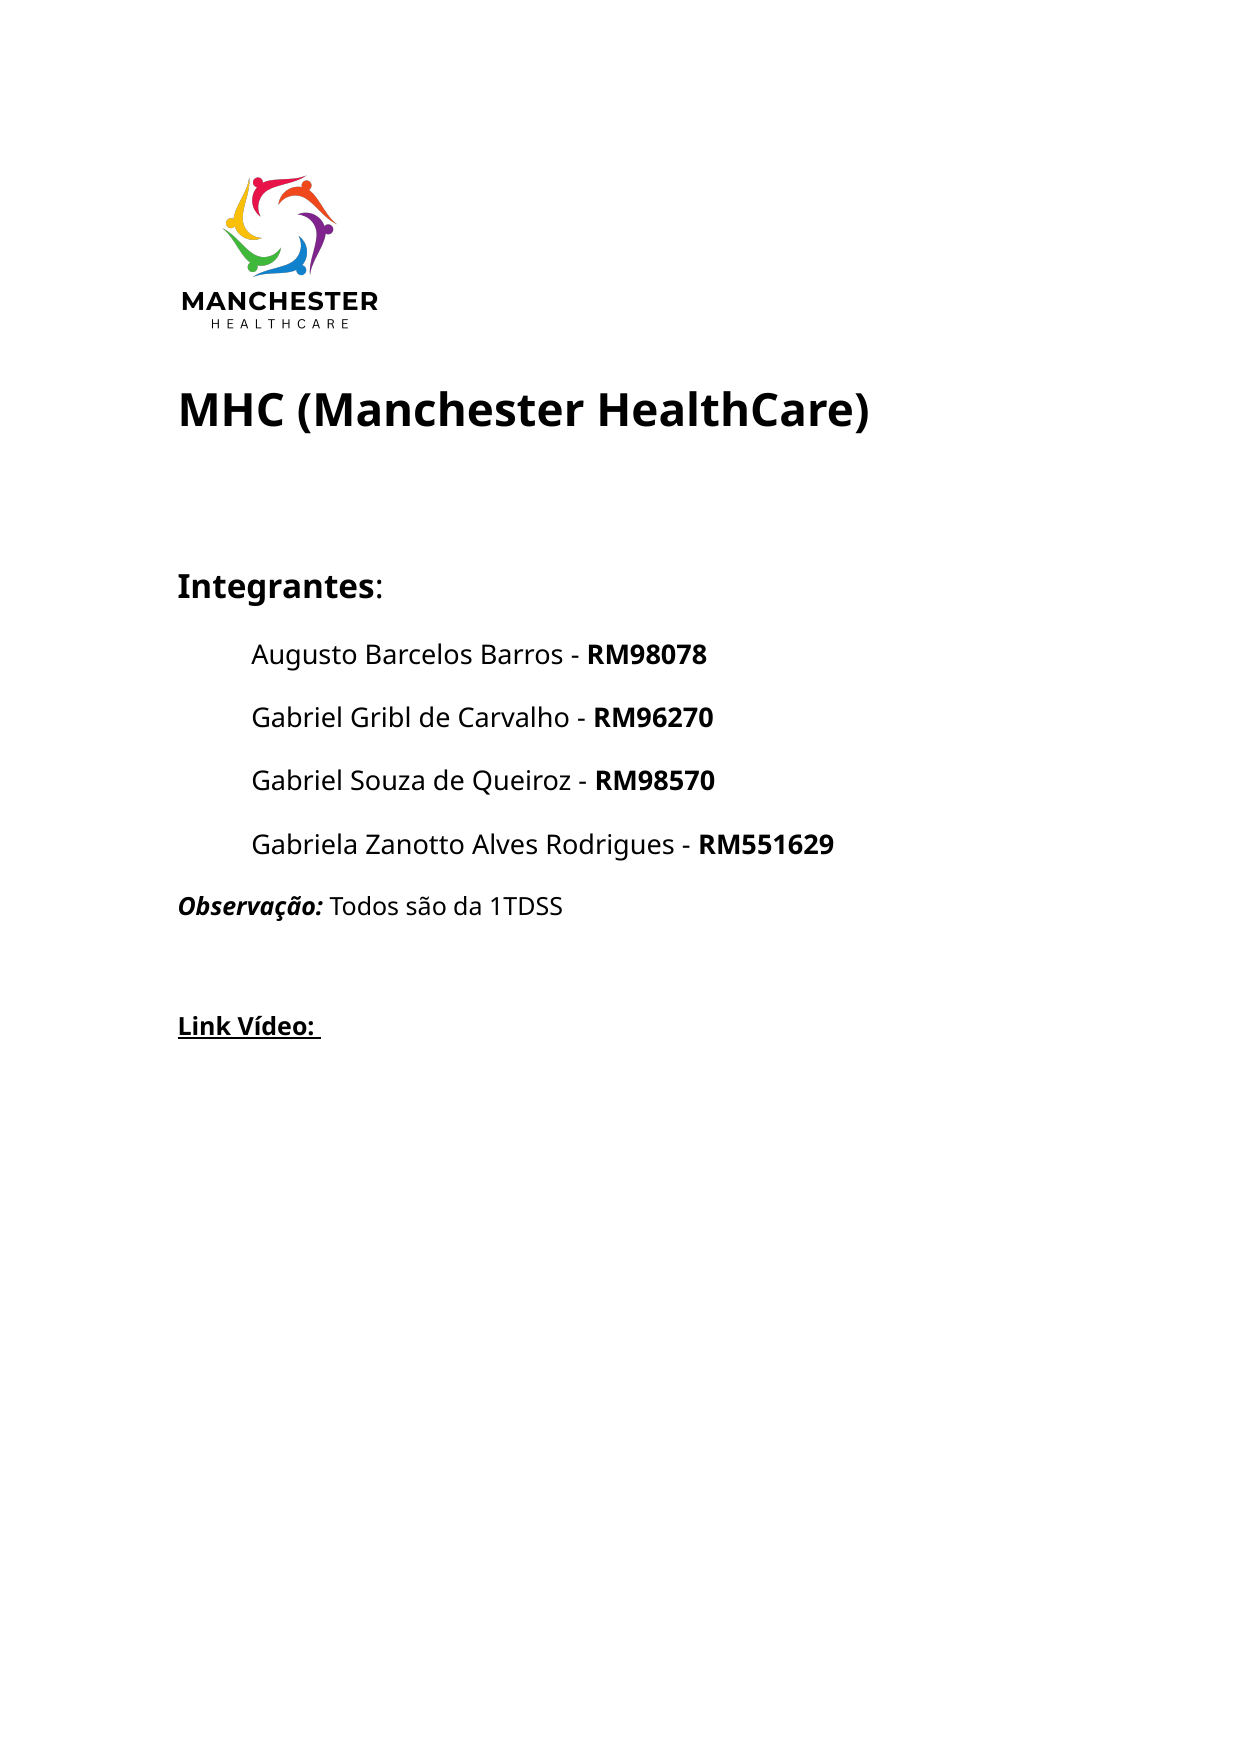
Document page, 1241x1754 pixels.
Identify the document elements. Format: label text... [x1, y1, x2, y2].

text Gabriel Gribl de Carvalho - RM96270 [177, 699, 1063, 736]
text Gabriel Souza de Queiroz - RM98570 [177, 762, 1063, 799]
text Observação: Todos são da 1TDSS [177, 888, 1063, 922]
text Augusto Barcelos Barros - RM98078 [177, 635, 1063, 672]
text Integrantes: [177, 562, 1063, 608]
text MHC (Manchester HealthCare) [177, 377, 1063, 440]
text Gabriela Zanotto Alves Rodrigues - RM551629 [177, 825, 1063, 862]
picture [177, 147, 382, 353]
text Link Vídeo: [177, 1008, 1063, 1042]
